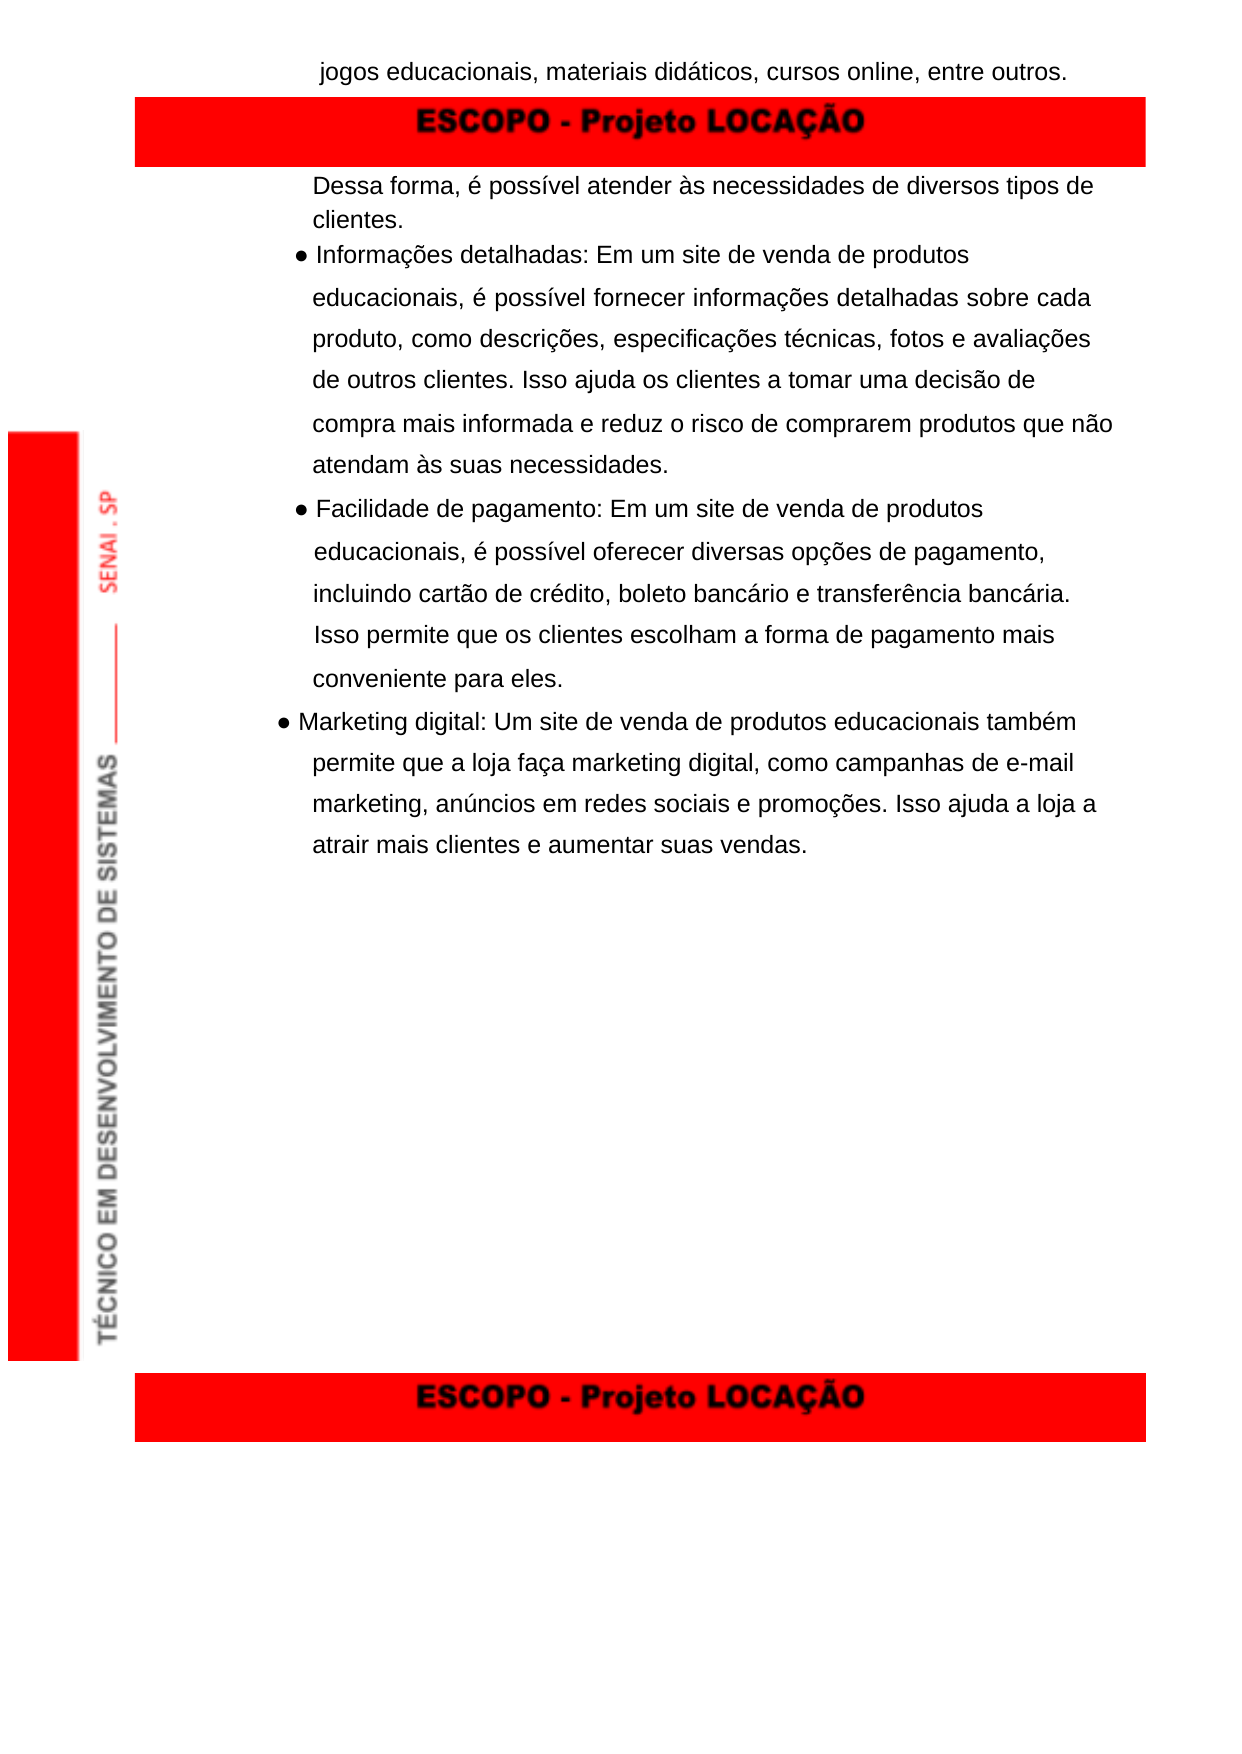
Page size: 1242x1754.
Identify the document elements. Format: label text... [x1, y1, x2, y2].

text educacionais, é possível oferecer diversas opções de pagamento, [162, 536, 1046, 565]
picture [8, 430, 162, 1361]
text ● Informações detalhadas: Em um site de venda de produtos [5, 240, 970, 269]
text conveniente para eles. [312, 664, 1146, 693]
text ● Marketing digital: Um site de venda de produtos educacionais também permite que a loja faça marketing digital, como campanhas de e-mail marketing, anúncios em redes sociais e promoções. Isso ajuda a loja a atrair mais clientes e aumentar suas vendas. [276, 707, 1101, 859]
text Dessa forma, é possível atender às necessidades de diversos tipos de clientes. [135, 167, 1146, 233]
text compra mais informada e reduz o risco de comprarem produtos que não atendam às suas necessidades. [312, 409, 1118, 478]
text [276, 56, 1112, 85]
picture [134, 97, 1146, 167]
text educacionais, é possível fornecer informações detalhadas sobre cada produto, como descrições, especificações técnicas, fotos e avaliações de outros clientes. Isso ajuda os clientes a tomar uma decisão de [312, 283, 1092, 393]
text incluindo cartão de crédito, boleto bancário e transferência bancária. Isso permite que os clientes escolham a forma de pagamento mais [313, 579, 1072, 649]
text ● Facilidade de pagamento: Em um site de venda de produtos [162, 494, 984, 523]
picture [134, 1373, 1146, 1442]
